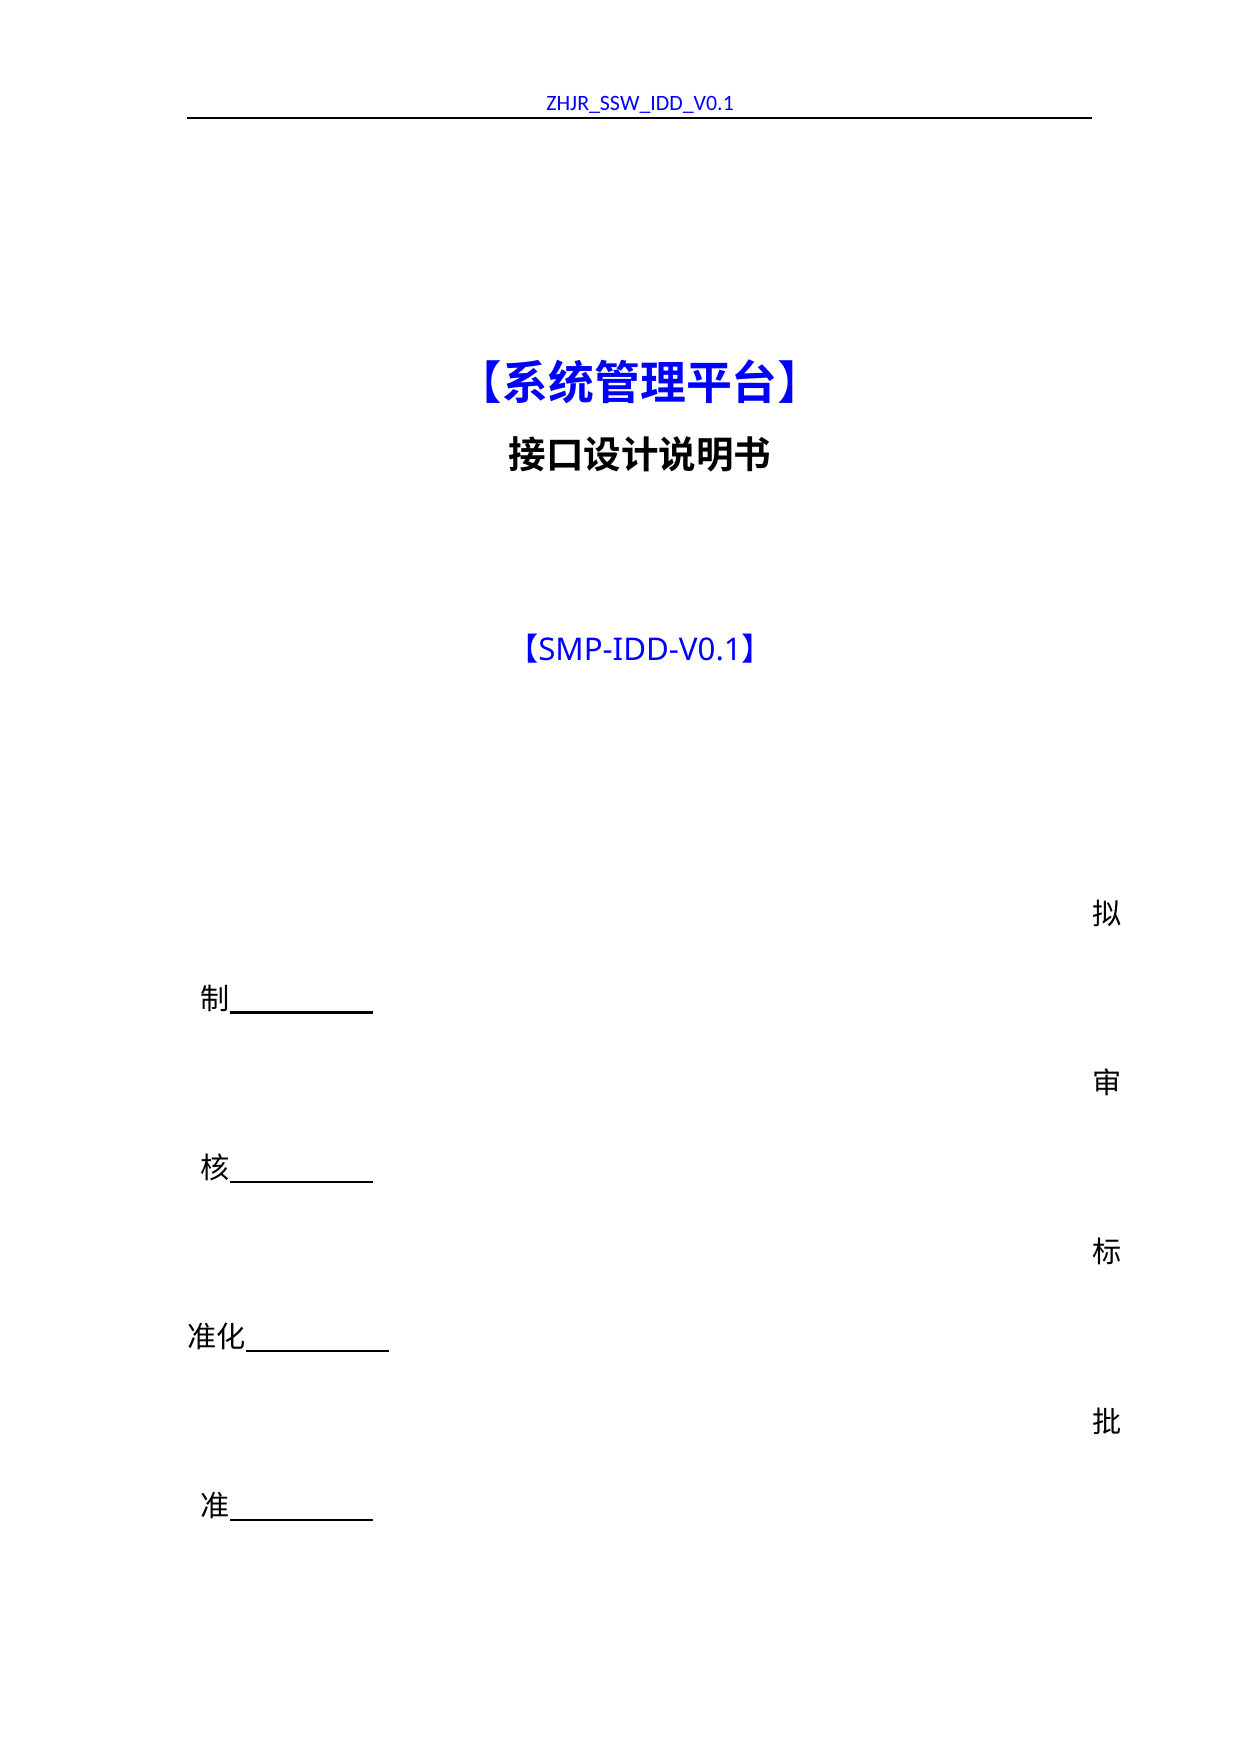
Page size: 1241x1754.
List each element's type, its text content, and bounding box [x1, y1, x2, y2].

text 拟 制 [187, 891, 1092, 1017]
text 标准化 [187, 1229, 1092, 1356]
text 审 核 [187, 1060, 1092, 1187]
text 接口设计说明书 [187, 425, 1092, 479]
text 【系统管理平台】 [187, 346, 1092, 412]
text 批 准 [187, 1398, 1092, 1525]
text 【SMP-IDD-V0.1】 [187, 624, 1092, 669]
